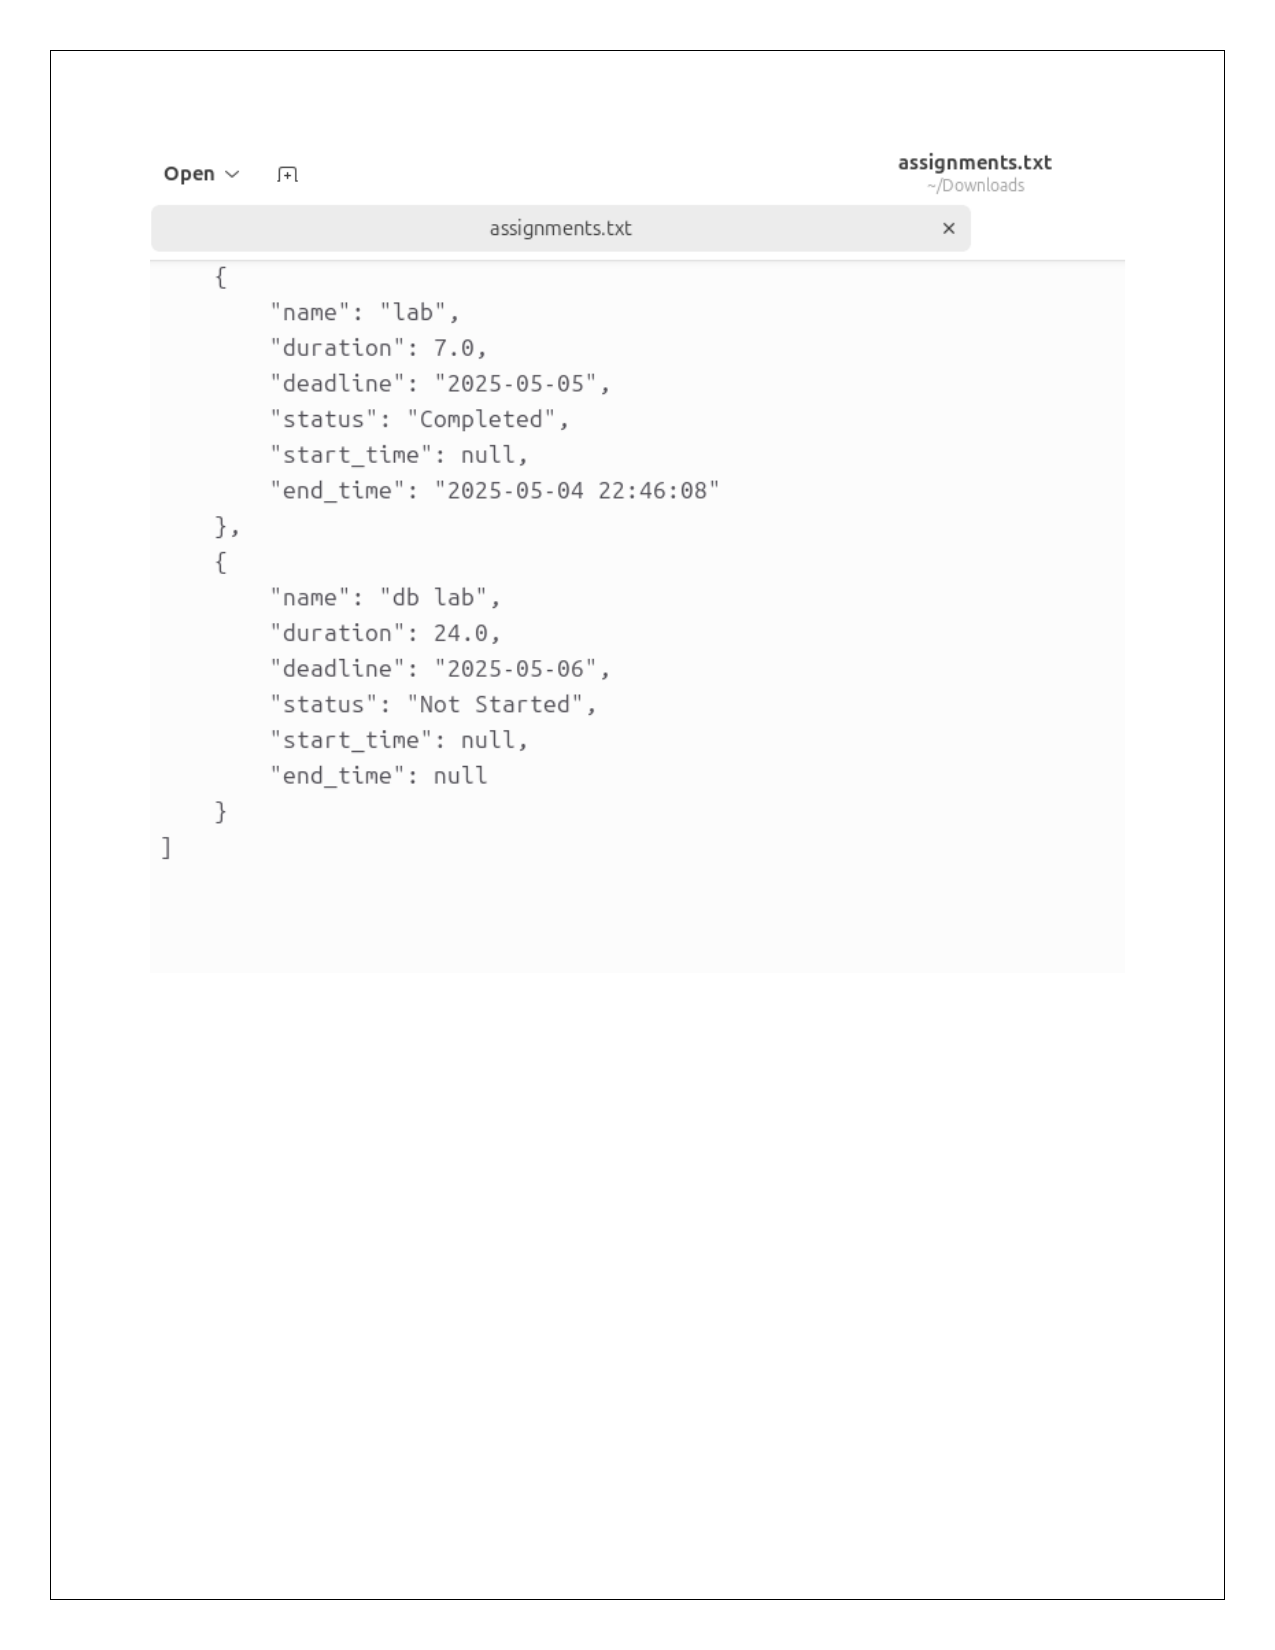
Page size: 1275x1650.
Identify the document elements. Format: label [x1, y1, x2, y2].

picture [150, 150, 1125, 973]
